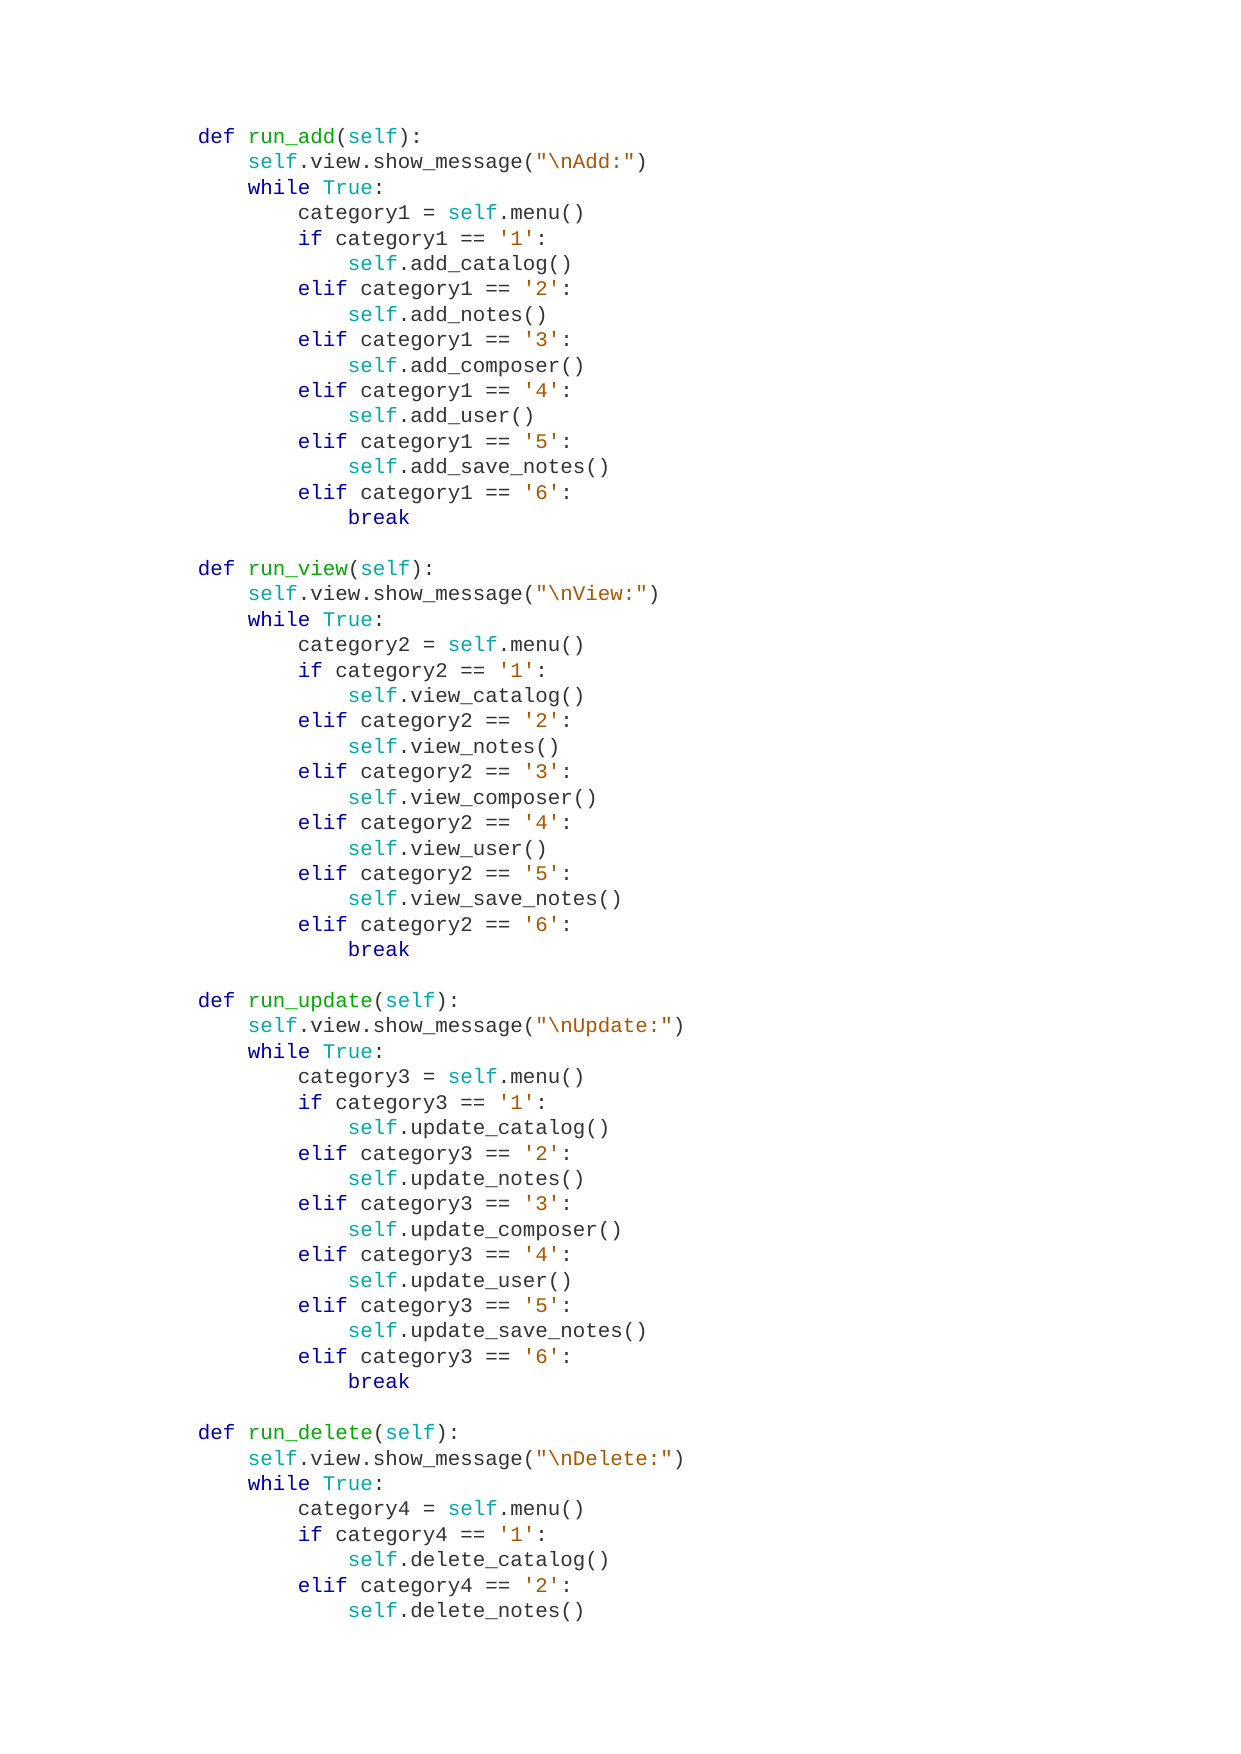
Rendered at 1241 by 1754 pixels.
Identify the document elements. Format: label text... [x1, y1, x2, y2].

text if category2 == '1': [148, 658, 1163, 683]
text self.update_composer() [148, 1217, 1163, 1242]
text def run_update(self): [148, 988, 1163, 1014]
text elif category1 == '6': [148, 480, 1163, 505]
text self.add_save_notes() [148, 454, 1163, 480]
text while True: [148, 1471, 1163, 1497]
text self.delete_catalog() [148, 1547, 1163, 1573]
text self.update_catalog() [148, 1115, 1163, 1141]
text self.view_save_notes() [148, 887, 1163, 912]
text def run_view(self): [148, 556, 1163, 582]
text self.view_composer() [148, 785, 1163, 810]
text self.view.show_message("\nDelete:") [148, 1446, 1163, 1471]
text elif category3 == '5': [148, 1293, 1163, 1319]
text while True: [148, 1039, 1163, 1064]
text category1 = self.menu() [148, 200, 1163, 226]
text elif category3 == '3': [148, 1192, 1163, 1217]
text elif category2 == '2': [148, 709, 1163, 734]
text elif category3 == '2': [148, 1141, 1163, 1166]
text break [148, 1369, 1163, 1395]
text elif category4 == '2': [148, 1573, 1163, 1598]
text self.delete_notes() [148, 1598, 1163, 1624]
text self.view_user() [148, 836, 1163, 861]
text self.update_user() [148, 1268, 1163, 1293]
text break [148, 505, 1163, 531]
text elif category1 == '5': [148, 429, 1163, 454]
text elif category2 == '6': [148, 912, 1163, 937]
text elif category3 == '4': [148, 1242, 1163, 1268]
text if category1 == '1': [148, 226, 1163, 251]
text category3 = self.menu() [148, 1064, 1163, 1090]
text category2 = self.menu() [148, 632, 1163, 658]
text self.update_save_notes() [148, 1319, 1163, 1344]
text break [148, 937, 1163, 963]
text self.view.show_message("\nView:") [148, 582, 1163, 607]
text self.view_notes() [148, 734, 1163, 759]
text category4 = self.menu() [148, 1497, 1163, 1522]
text self.update_notes() [148, 1166, 1163, 1192]
text self.view.show_message("\nAdd:") [148, 149, 1163, 175]
text elif category1 == '3': [148, 327, 1163, 353]
text while True: [148, 607, 1163, 632]
text elif category1 == '4': [148, 378, 1163, 404]
text elif category3 == '6': [148, 1344, 1163, 1369]
text elif category2 == '5': [148, 861, 1163, 887]
text if category3 == '1': [148, 1090, 1163, 1115]
text def run_add(self): [148, 124, 1163, 149]
text elif category2 == '3': [148, 759, 1163, 785]
text def run_delete(self): [148, 1420, 1163, 1446]
text self.add_catalog() [148, 251, 1163, 277]
text elif category2 == '4': [148, 810, 1163, 836]
text elif category1 == '2': [148, 277, 1163, 302]
text self.add_user() [148, 404, 1163, 429]
text self.add_notes() [148, 302, 1163, 327]
text self.view_catalog() [148, 683, 1163, 709]
text self.add_composer() [148, 353, 1163, 378]
text if category4 == '1': [148, 1522, 1163, 1547]
text while True: [148, 175, 1163, 200]
text self.view.show_message("\nUpdate:") [148, 1014, 1163, 1039]
